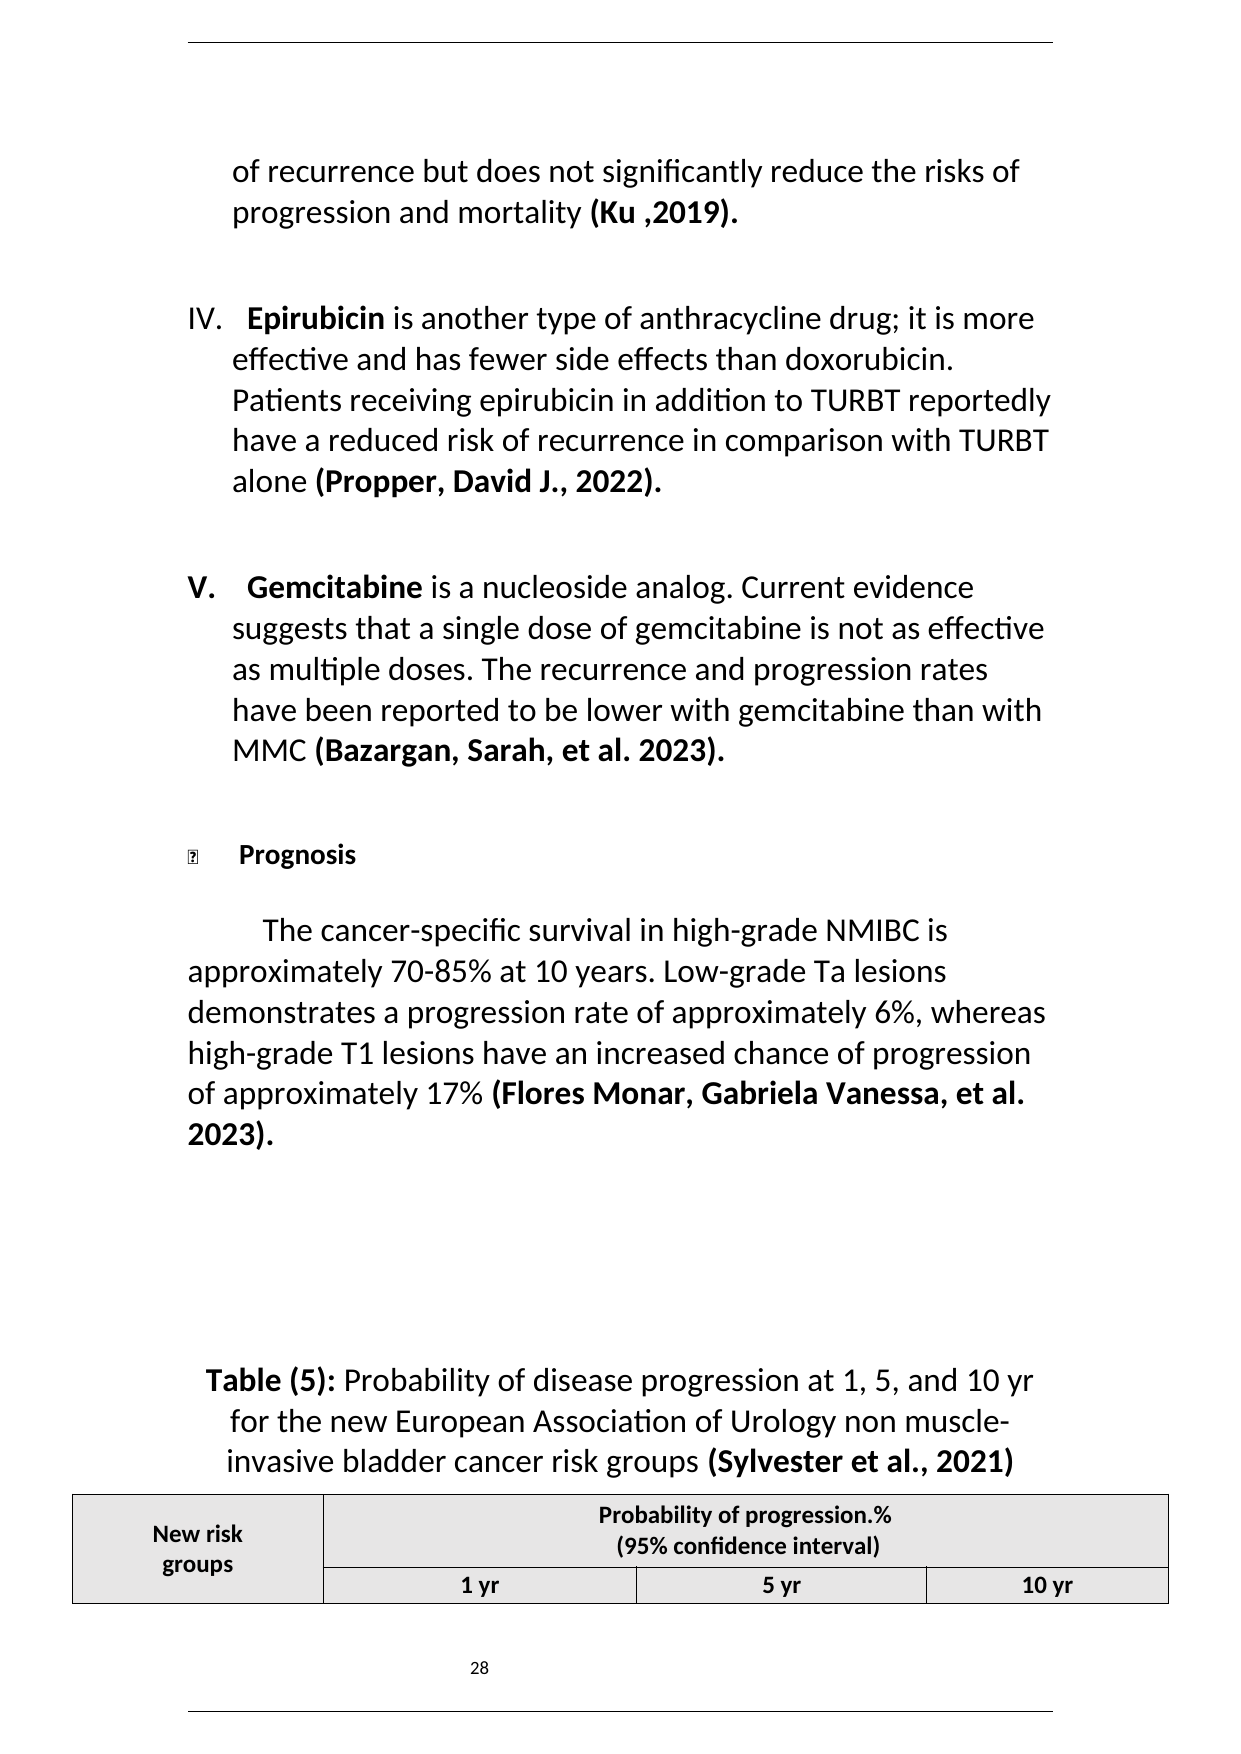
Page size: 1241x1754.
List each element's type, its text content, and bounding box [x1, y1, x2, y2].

table_cell 1 yr [324, 1568, 636, 1603]
table_cell 10 yr [927, 1568, 1168, 1603]
list Prognosis [187, 836, 1053, 872]
text The cancer-specific survival in high-grade NMIBC is approximately 70-85% at 10 years. Low-grade Ta lesions demonstrates a progression rate of approximately 6%, whereas high-grade T1 lesions have an increased chance of progression of approximately 17% (Flores Monar, Gabriela Vanessa, et al. 2023). [187, 909, 1053, 1154]
table_header New risk groups [73, 1495, 323, 1603]
list Epirubicin is another type of anthracycline drug; it is more effective and has fewer side effects than doxorubicin. Patients receiving epirubicin in addition to TURBT reportedly have a reduced risk of recurrence in comparison with TURBT alone (Propper, David J., 2022). [187, 297, 1053, 501]
table_header Probability of progression.% (95% confidence interval) [324, 1495, 1168, 1566]
table_cell 5 yr [637, 1568, 926, 1603]
list Gemcitabine is a nucleoside analog. Current evidence suggests that a single dose of gemcitabine is not as effective as multiple doses. The recurrence and progression rates have been reported to be lower with gemcitabine than with MMC (Bazargan, Sarah, et al. 2023). [187, 567, 1053, 770]
text Table (5): Probability of disease progression at 1, 5, and 10 yr for the new European Association of Urology non muscle-invasive bladder cancer risk groups (Sylvester et al., 2021) [187, 1359, 1053, 1481]
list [187, 150, 1053, 231]
